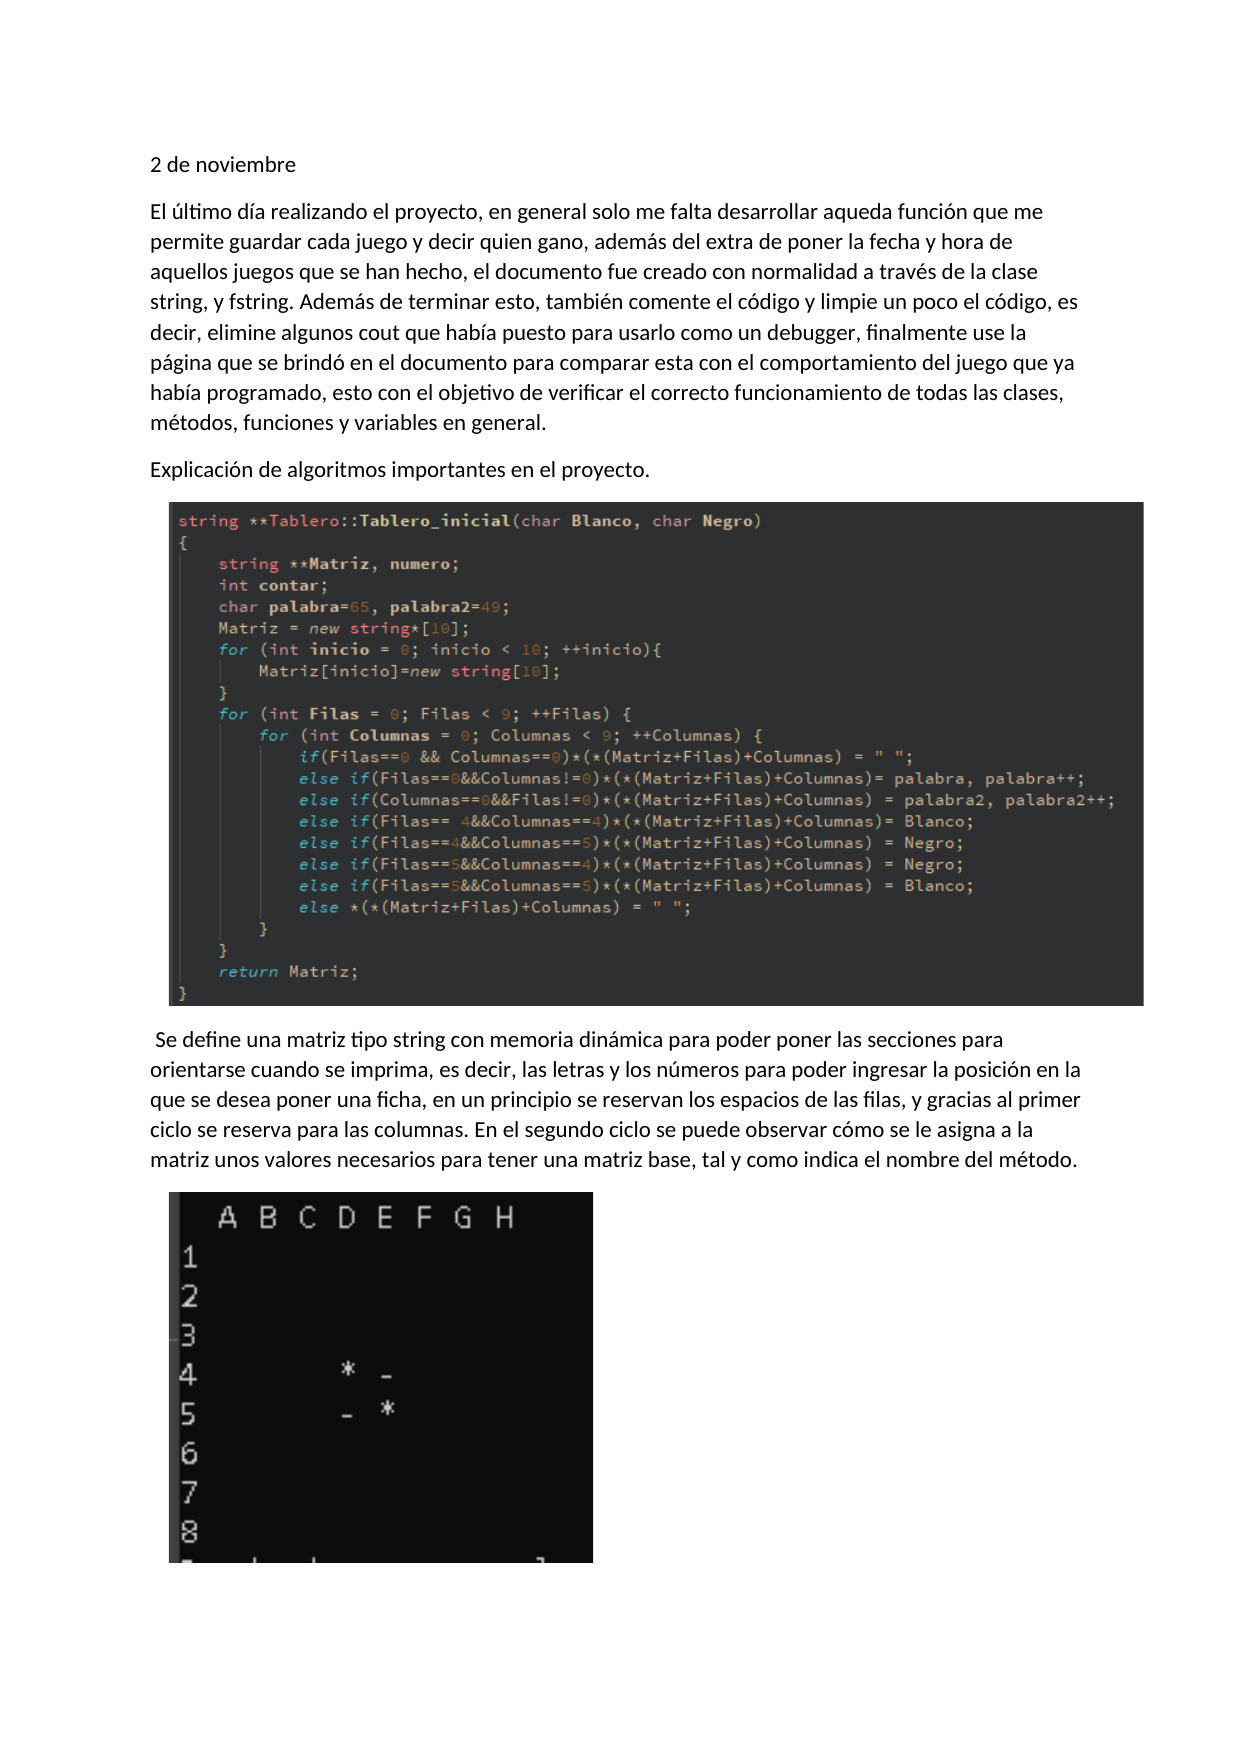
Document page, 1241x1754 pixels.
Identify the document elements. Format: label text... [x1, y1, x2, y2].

text Se define una matriz tipo string con memoria dinámica para poder poner las secciones para orientarse cuando se imprima, es decir, las letras y los números para poder ingresar la posición en la que se desea poner una ficha, en un principio se reservan los espacios de las filas, y gracias al primer ciclo se reserva para las columnas. En el segundo ciclo se puede observar cómo se le asigna a la matriz unos valores necesarios para tener una matriz base, tal y como indica el nombre del método. [150, 1025, 1090, 1173]
text 2 de noviembre [150, 150, 1090, 178]
text El último día realizando el proyecto, en general solo me falta desarrollar aqueda función que me permite guardar cada juego y decir quien gano, además del extra de poner la fecha y hora de aquellos juegos que se han hecho, el documento fue creado con normalidad a través de la clase string, y fstring. Además de terminar esto, también comente el código y limpie un poco el código, es decir, elimine algunos cout que había puesto para usarlo como un debugger, finalmente use la página que se brindó en el documento para comparar esta con el comportamiento del juego que ya había programado, esto con el objetivo de verificar el correcto funcionamiento de todas las clases, métodos, funciones y variables en general. [150, 197, 1090, 436]
text Explicación de algoritmos importantes en el proyecto. [150, 455, 1090, 483]
